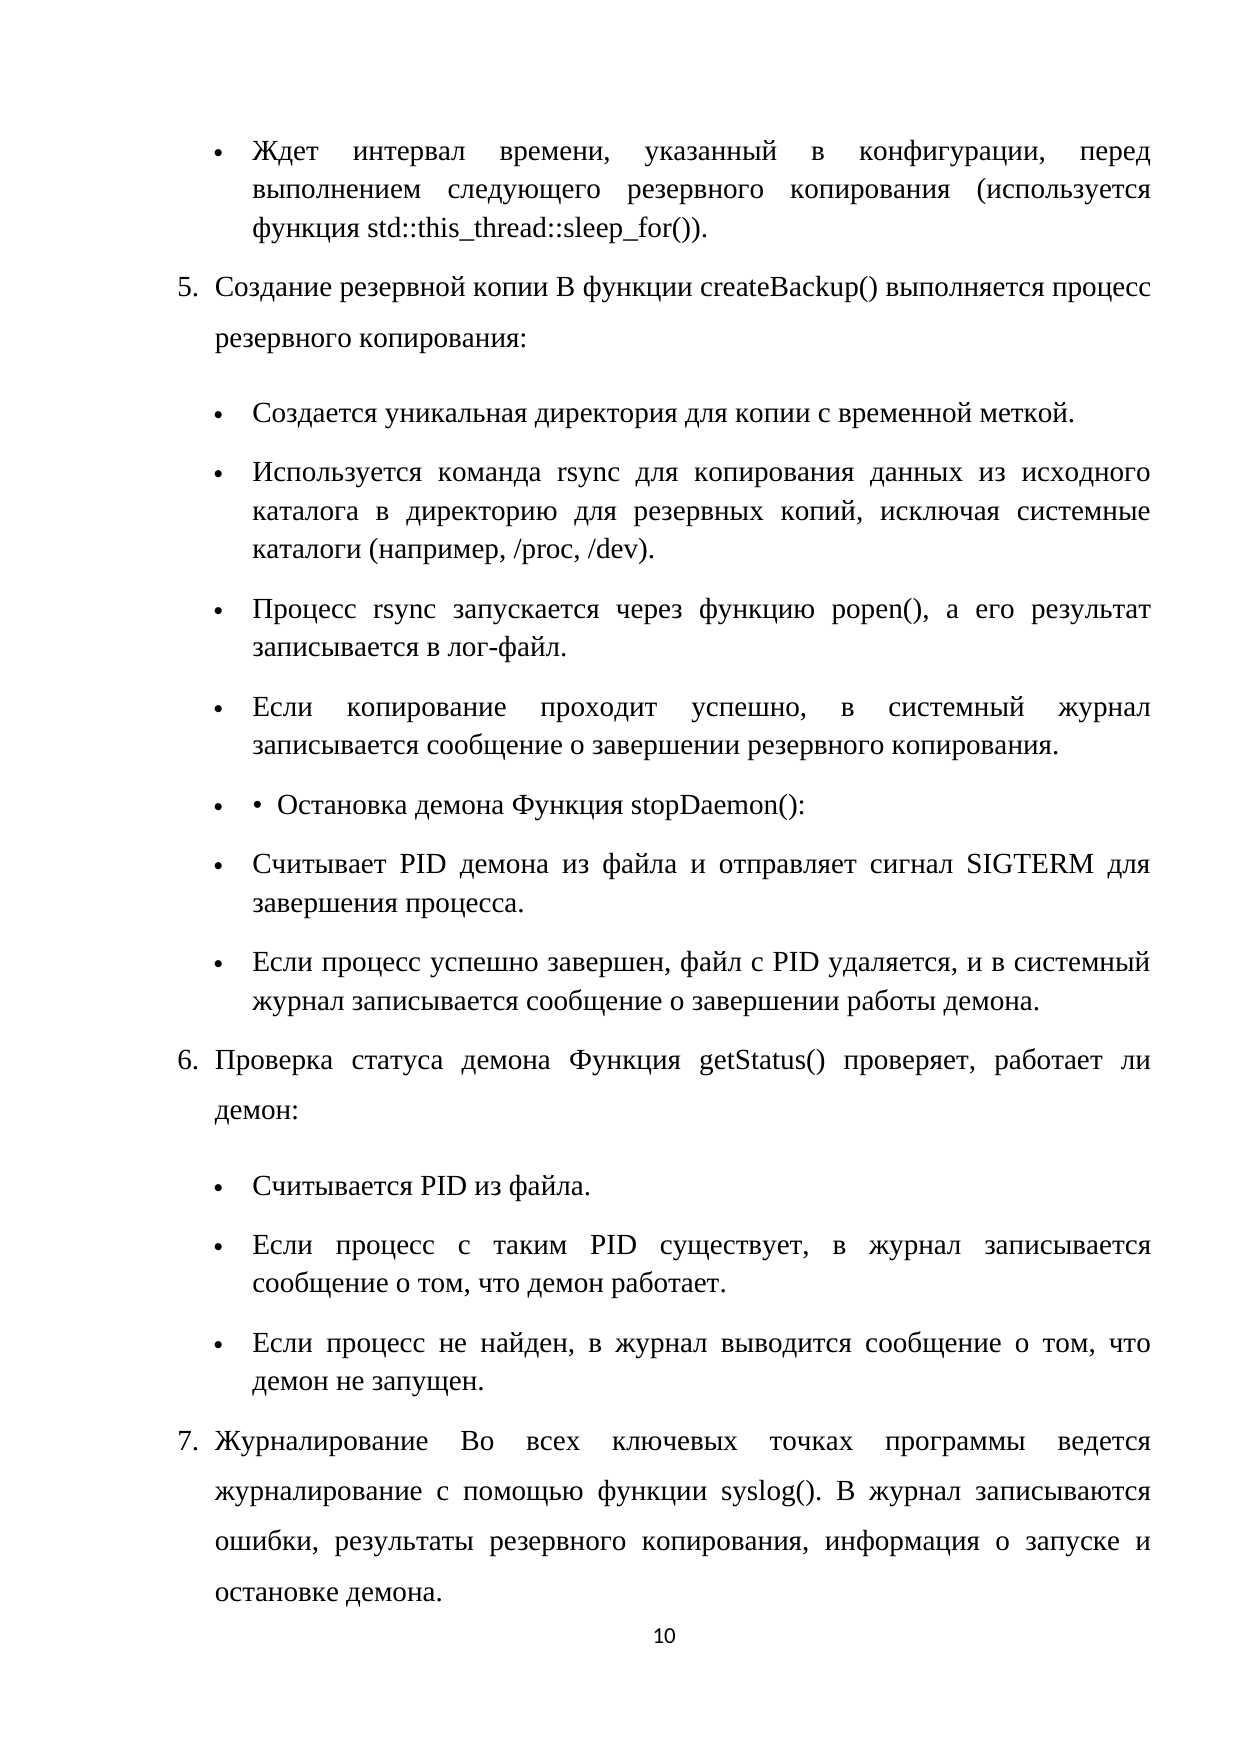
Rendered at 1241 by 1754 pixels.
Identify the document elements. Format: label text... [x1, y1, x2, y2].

list Процесс rsync запускается через функцию popen(), а его результат записывается в лог-файл. [214, 591, 1152, 663]
list Считывает PID демона из файла и отправляет сигнал SIGTERM для завершения процесса. [214, 846, 1152, 918]
list Считывается PID из файла. [214, 1168, 1152, 1201]
list Если процесс не найден, в журнал выводится сообщение о том, что демон не запущен. [214, 1325, 1152, 1397]
list Создается уникальная директория для копии с временной меткой. [214, 395, 1152, 429]
list • Остановка демона Функция stopDaemon(): [214, 787, 1152, 820]
list Если копирование проходит успешно, в системный журнал записывается сообщение о завершении резервного копирования. [214, 689, 1152, 761]
list Журналирование Во всех ключевых точках программы ведется журналирование с помощью функции syslog(). В журнал записываются ошибки, результаты резервного копирования, информация о запуске и остановке демона. [177, 1423, 1152, 1607]
list Ждет интервал времени, указанный в конфигурации, перед выполнением следующего резервного копирования (используется функция std::this_thread::sleep_for()). [214, 133, 1152, 244]
list Создание резервной копии В функции createBackup() выполняется процесс резервного копирования: [177, 269, 1152, 353]
list Если процесс успешно завершен, файл с PID удаляется, и в системный журнал записывается сообщение о завершении работы демона. [214, 944, 1152, 1016]
list Если процесс с таким PID существует, в журнал записывается сообщение о том, что демон работает. [214, 1227, 1152, 1299]
list Используется команда rsync для копирования данных из исходного каталога в директорию для резервных копий, исключая системные каталоги (например, /proc, /dev). [214, 454, 1152, 565]
list Проверка статуса демона Функция getStatus() проверяет, работает ли демон: [177, 1042, 1152, 1126]
